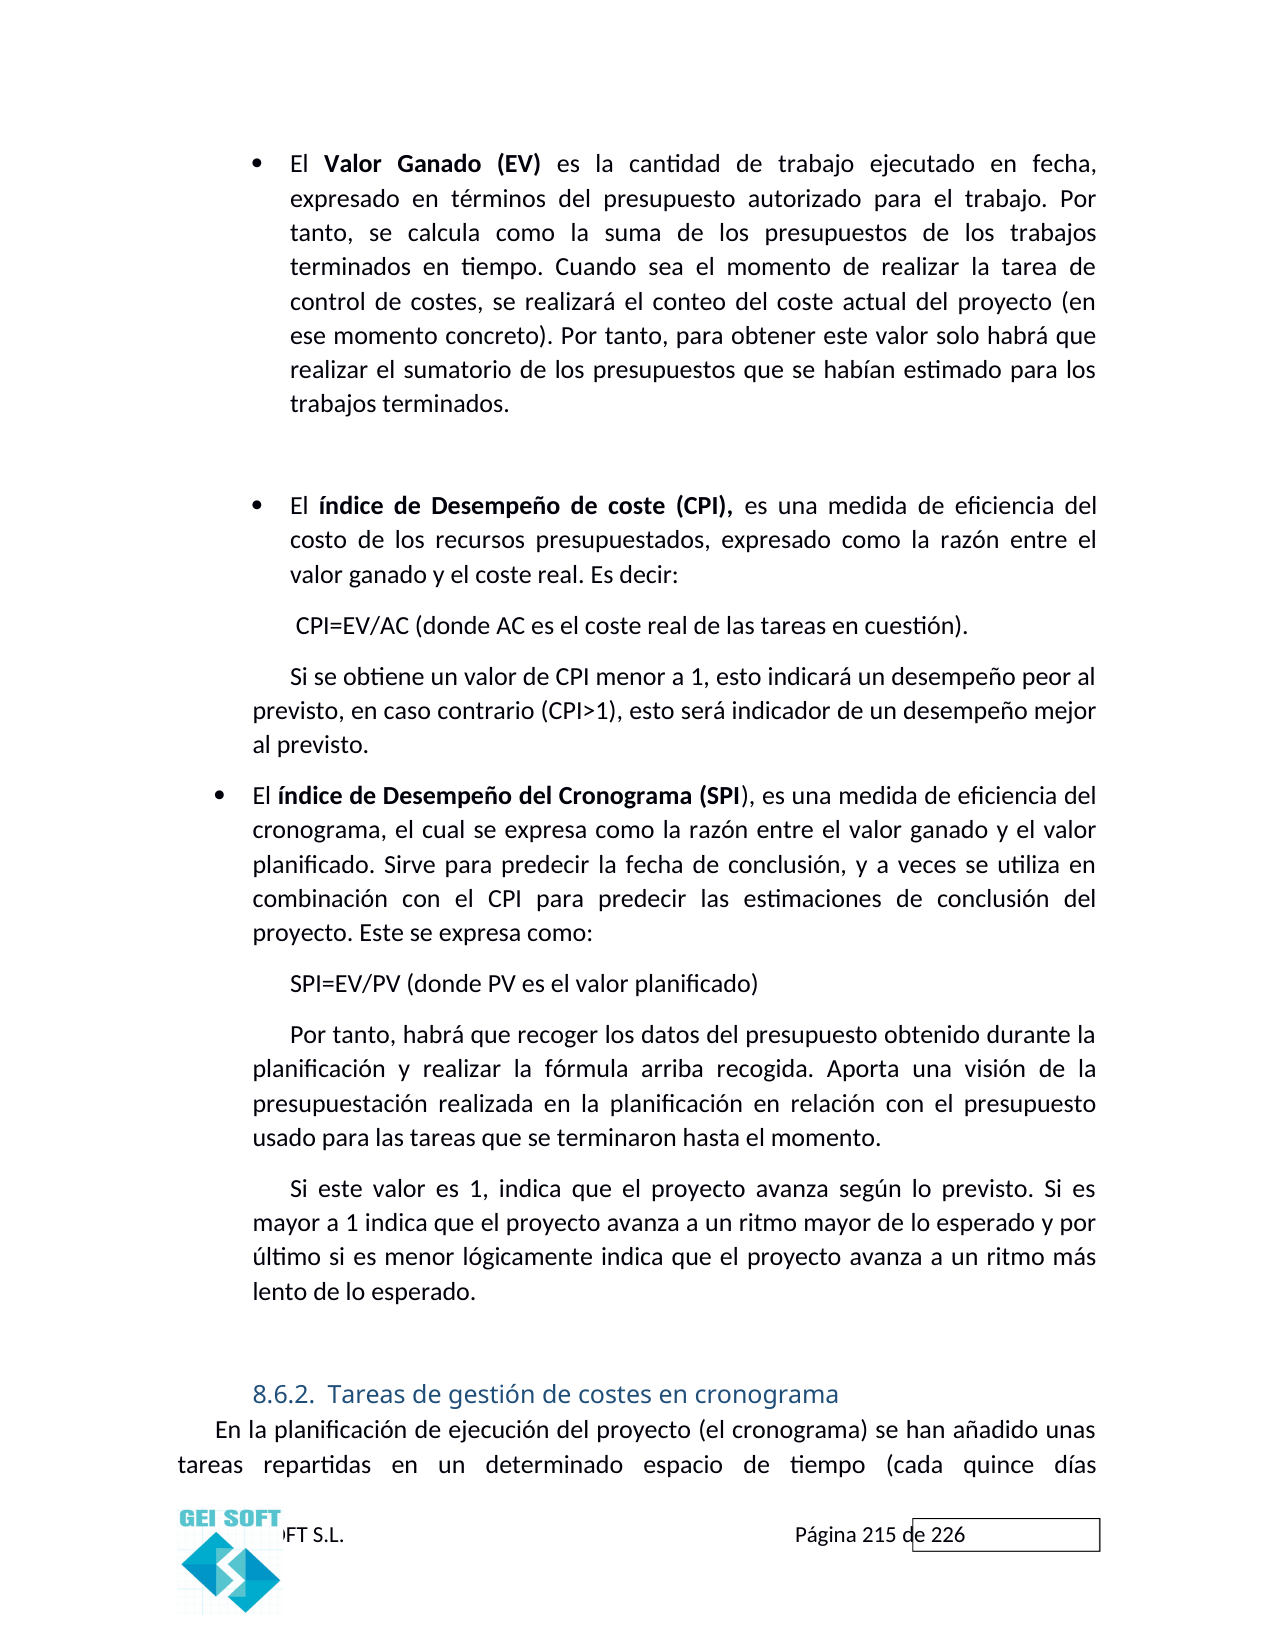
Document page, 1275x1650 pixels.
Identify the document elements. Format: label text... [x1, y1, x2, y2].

picture [177, 1507, 284, 1615]
list El índice de Desempeño del Cronograma (SPI), es una medida de eficiencia del cronograma, el cual se expresa como la razón entre el valor ganado y el valor planificado. Sirve para predecir la fecha de conclusión, y a veces se utiliza en combinación con el CPI para predecir las estimaciones de conclusión del proyecto. Este se expresa como: [215, 779, 1098, 948]
list El Valor Ganado (EV) es la cantidad de trabajo ejecutado en fecha, expresado en términos del presupuesto autorizado para el trabajo. Por tanto, se calcula como la suma de los presupuestos de los trabajos terminados en tiempo. Cuando sea el momento de realizar la tarea de control de costes, se realizará el conteo del coste actual del proyecto (en ese momento concreto). Por tanto, para obtener este valor solo habrá que realizar el sumatorio de los presupuestos que se habían estimado para los trabajos terminados. [252, 148, 1098, 419]
text Por tanto, habrá que recoger los datos del presupuesto obtenido durante la planificación y realizar la fórmula arriba recogida. Aporta una visión de la presupuestación realizada en la planificación en relación con el presupuesto usado para las tareas que se terminaron hasta el momento. [252, 1018, 1098, 1153]
subtitle Tareas de gestión de costes en cronograma [252, 1377, 1098, 1411]
picture [912, 1518, 1102, 1553]
text SPI=EV/PV (donde PV es el valor planificado) [252, 967, 1098, 999]
list El índice de Desempeño de coste (CPI), es una medida de eficiencia del costo de los recursos presupuestados, expresado como la razón entre el valor ganado y el coste real. Es decir: [252, 489, 1098, 590]
text Si se obtiene un valor de CPI menor a 1, esto indicará un desempeño peor al previsto, en caso contrario (CPI>1), esto será indicador de un desempeño mejor al previsto. [252, 660, 1098, 760]
text Si este valor es 1, indica que el proyecto avanza según lo previsto. Si es mayor a 1 indica que el proyecto avanza a un ritmo mayor de lo esperado y por último si es menor lógicamente indica que el proyecto avanza a un ritmo más lento de lo esperado. [252, 1172, 1098, 1307]
text CPI=EV/AC (donde AC es el coste real de las tareas en cuestión). [252, 609, 1098, 641]
